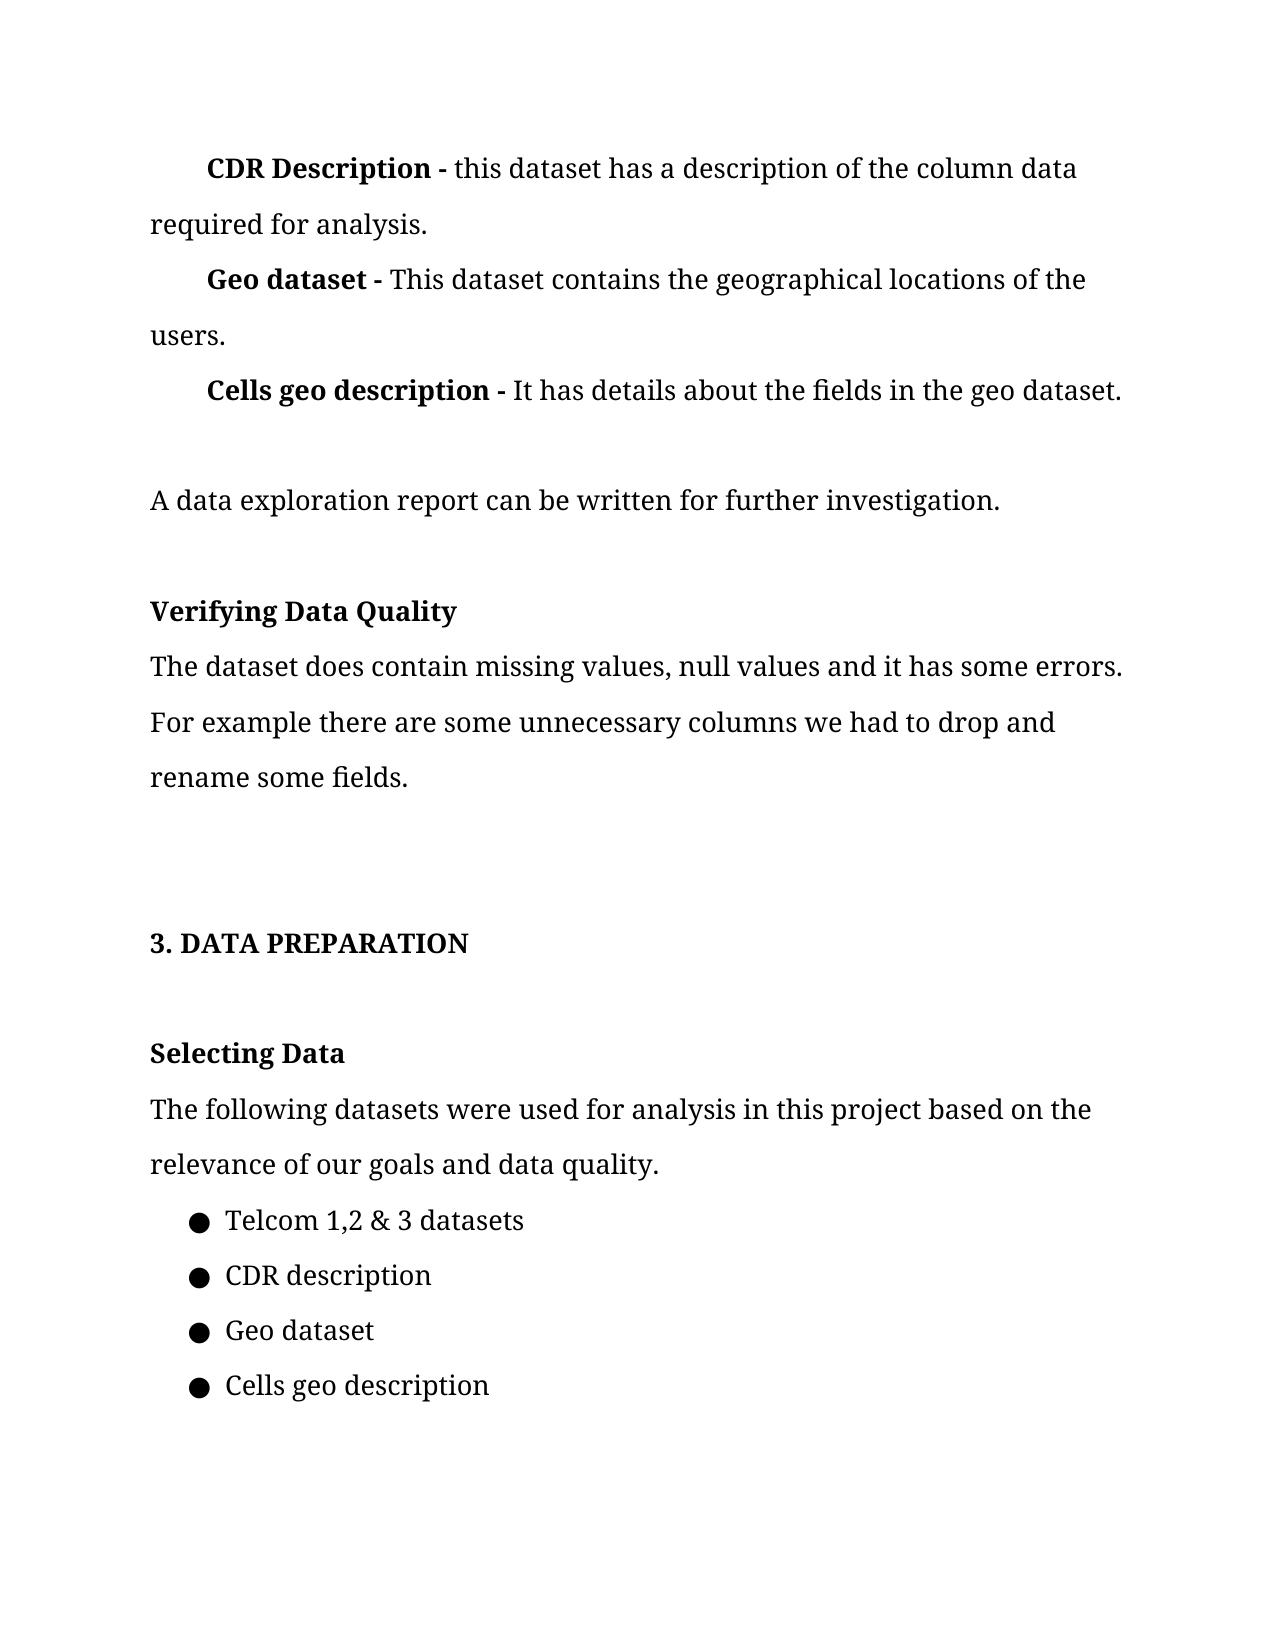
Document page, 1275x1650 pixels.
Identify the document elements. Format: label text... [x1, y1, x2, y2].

text The dataset does contain missing values, null values and it has some errors. For example there are some unnecessary columns we had to drop and rename some fields. [150, 648, 1125, 795]
text A data exploration report can be written for further investigation. [150, 482, 1125, 519]
list Cells geo description [187, 1367, 1125, 1404]
text Verifying Data Quality [150, 592, 1125, 629]
text Geo dataset - This dataset contains the geographical locations of the users. [150, 261, 1125, 353]
text Cells geo description - It has details about the fields in the geo dataset. [150, 371, 1125, 408]
list CDR description [187, 1256, 1125, 1293]
text The following datasets were used for analysis in this project based on the relevance of our goals and data quality. [150, 1090, 1125, 1182]
list Telcom 1,2 & 3 datasets [187, 1201, 1125, 1238]
text Selecting Data [150, 1035, 1125, 1072]
list Geo dataset [187, 1312, 1125, 1348]
text CDR Description - this dataset has a description of the column data required for analysis. [150, 150, 1125, 242]
text 3. DATA PREPARATION [150, 924, 1125, 961]
